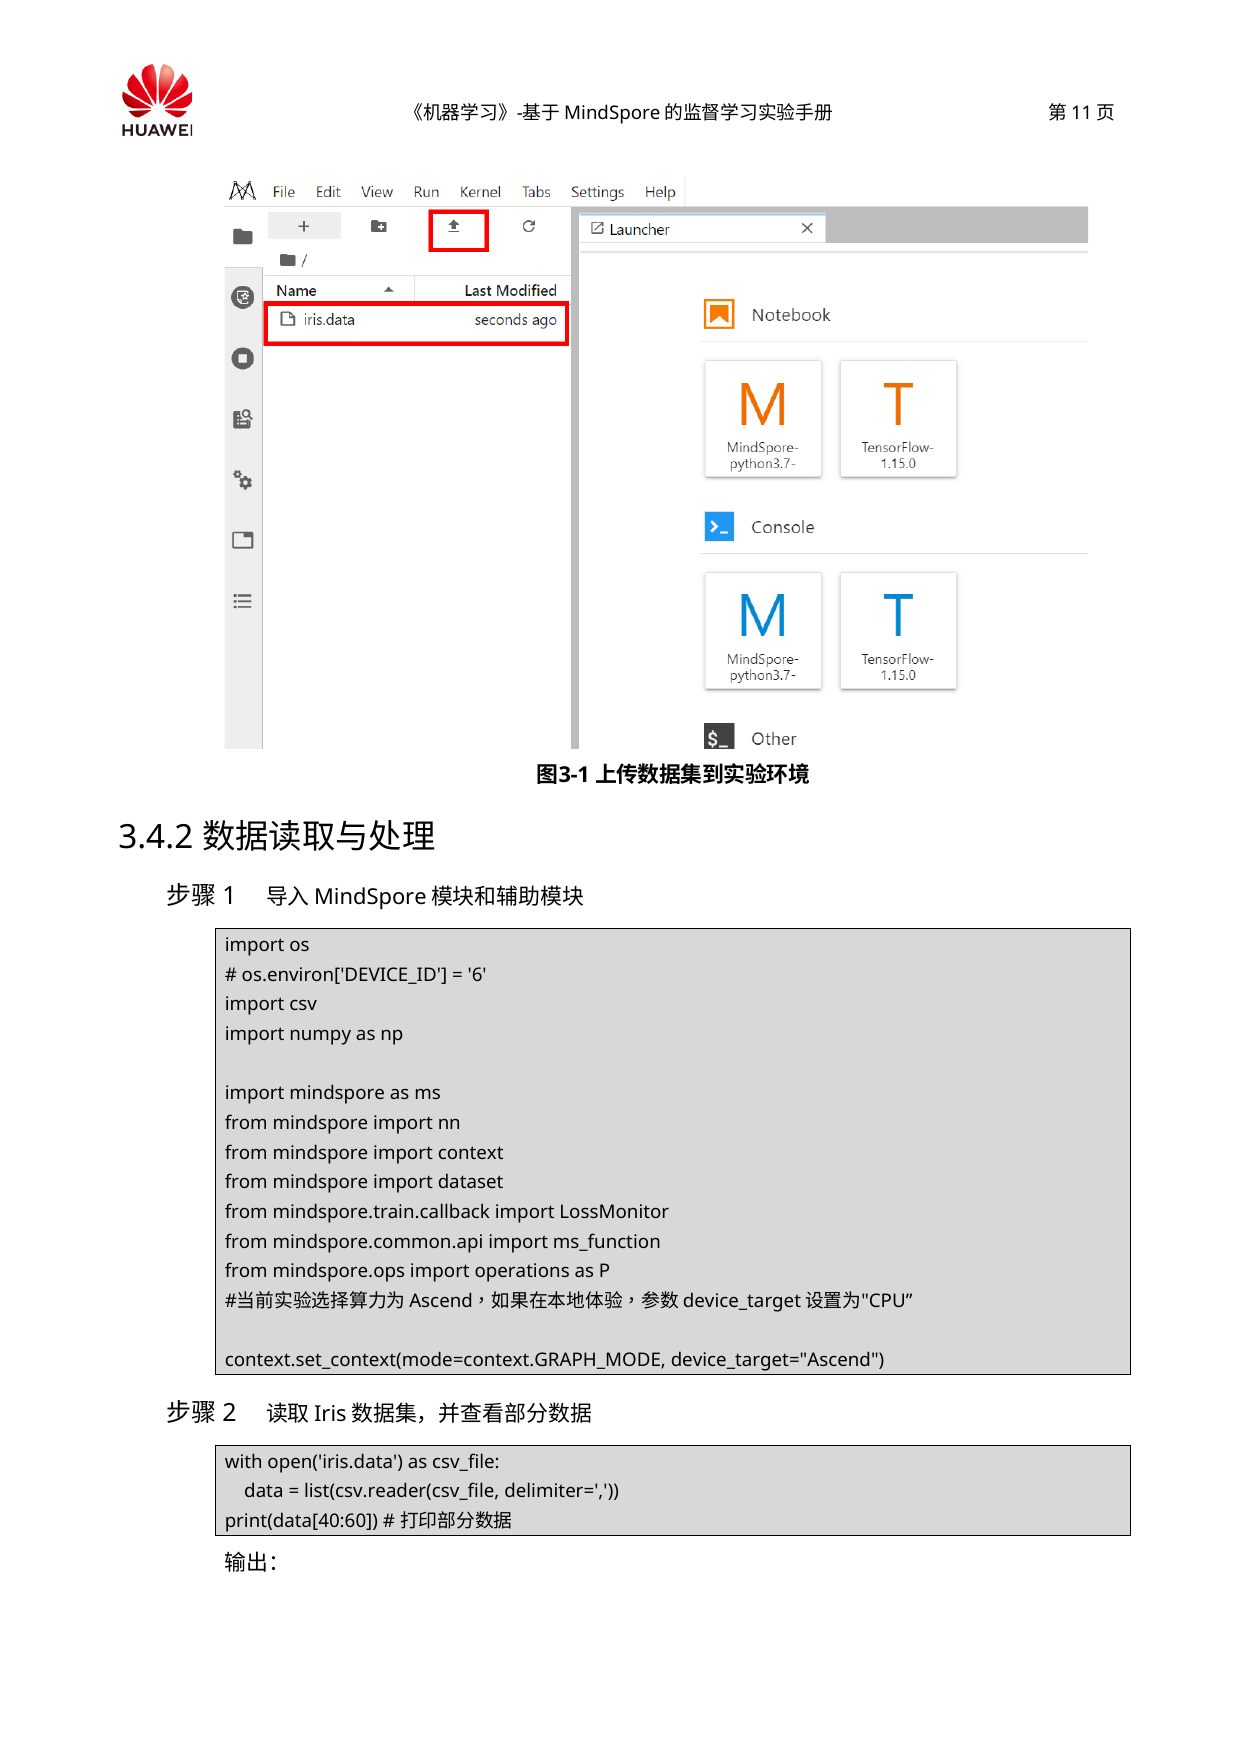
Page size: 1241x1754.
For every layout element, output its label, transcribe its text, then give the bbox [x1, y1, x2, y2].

text import os [216, 929, 1130, 957]
text import numpy as np [216, 1017, 1130, 1046]
text 读取Iris数据集，并查看部分数据 [236, 1392, 1122, 1428]
text import csv [216, 987, 1130, 1016]
text from mindspore.ops import operations as P [216, 1254, 1130, 1283]
text import mindspore as ms [216, 1076, 1130, 1105]
text with open('iris.data') as csv_file: [216, 1446, 1130, 1474]
text from mindspore.common.api import ms_function [216, 1225, 1130, 1253]
text from mindspore.train.callback import LossMonitor [216, 1195, 1130, 1224]
text data = list(csv.reader(csv_file, delimiter=',')) [216, 1475, 1130, 1503]
text 上传数据集到实验环境 [224, 757, 1122, 789]
text 输出： [224, 1544, 1122, 1576]
text from mindspore import nn [216, 1106, 1130, 1135]
text context.set_context(mode=context.GRAPH_MODE, device_target="Ascend") [216, 1344, 1130, 1374]
text #当前实验选择算力为Ascend，如果在本地体验，参数device_target设置为"CPU” [216, 1284, 1130, 1313]
picture [122, 64, 193, 136]
picture [224, 177, 1089, 749]
text from mindspore import dataset [216, 1166, 1130, 1194]
text 导入MindSpore模块和辅助模块 [236, 875, 1122, 911]
text print(data[40:60]) # 打印部分数据 [216, 1504, 1130, 1535]
subtitle 数据读取与处理 [118, 810, 1122, 858]
text # os.environ['DEVICE_ID'] = '6' [216, 958, 1130, 986]
text from mindspore import context [216, 1136, 1130, 1164]
